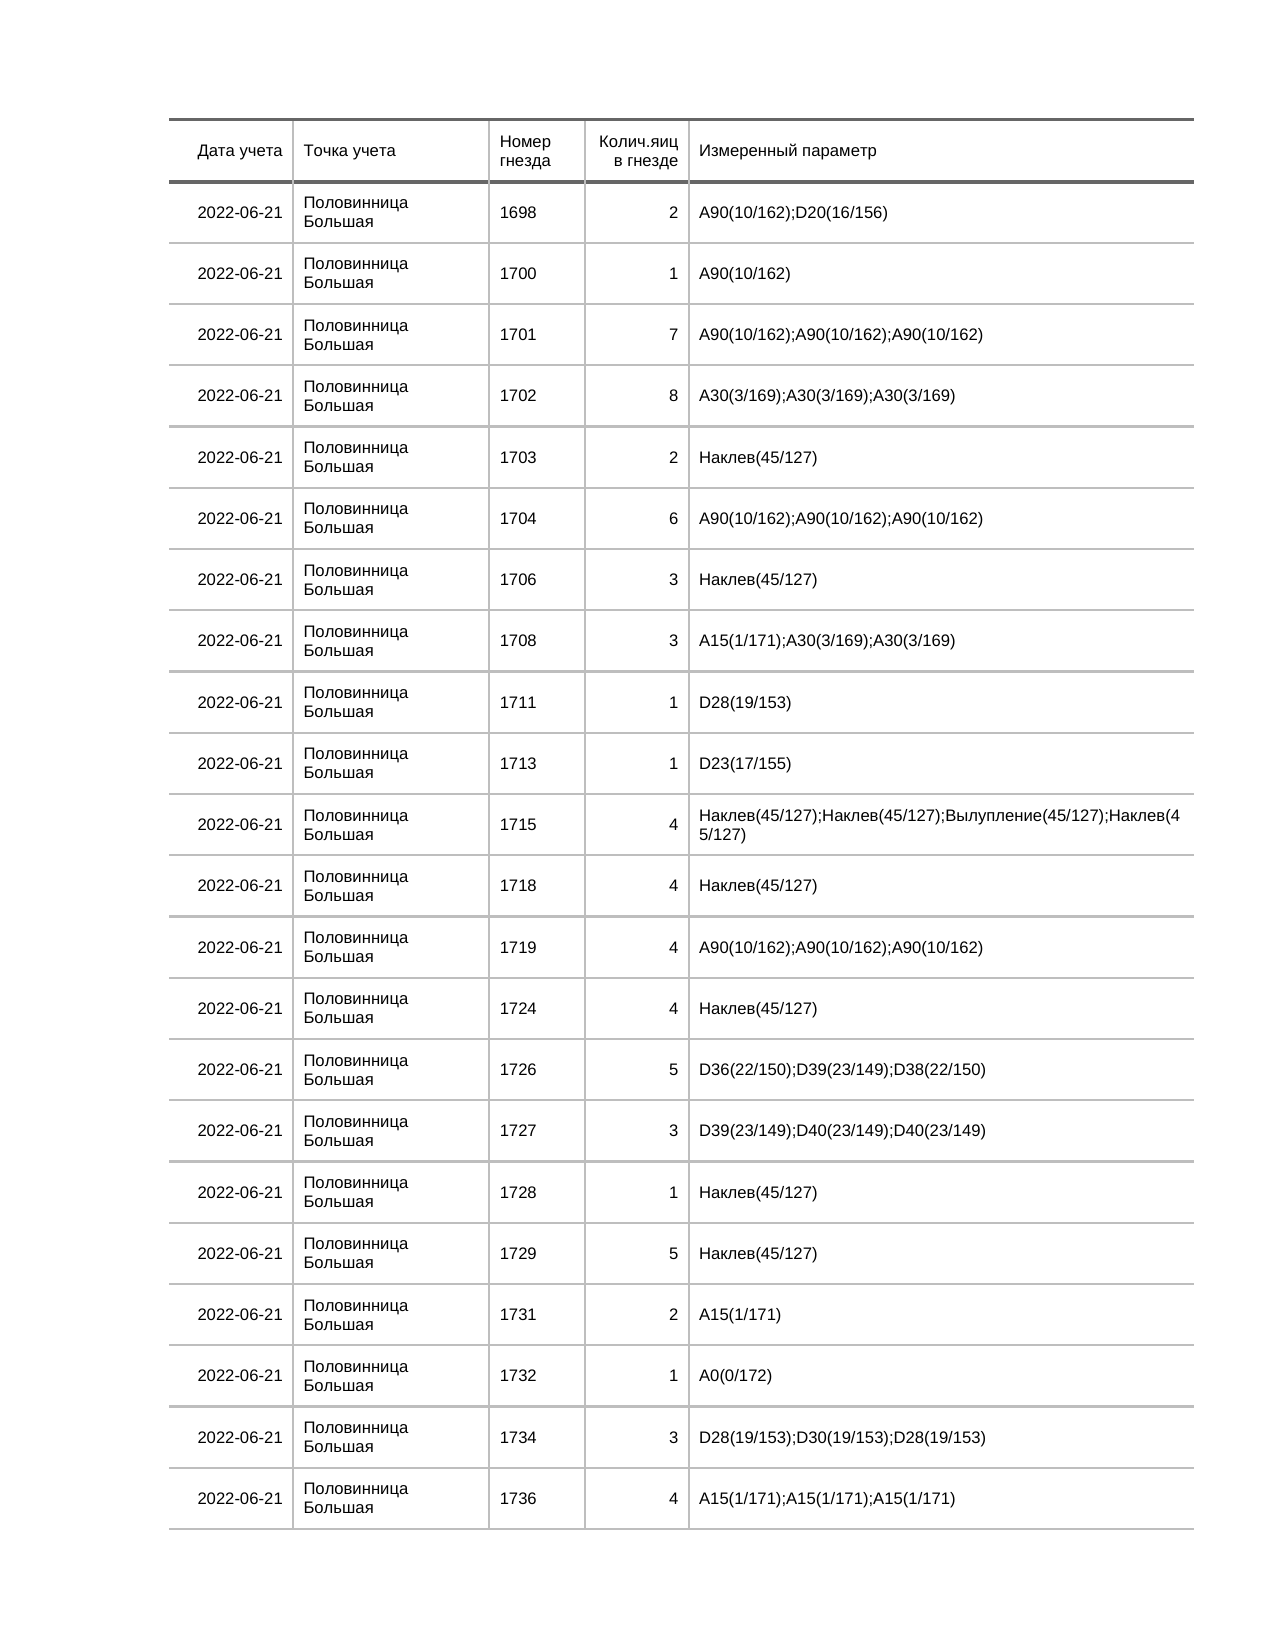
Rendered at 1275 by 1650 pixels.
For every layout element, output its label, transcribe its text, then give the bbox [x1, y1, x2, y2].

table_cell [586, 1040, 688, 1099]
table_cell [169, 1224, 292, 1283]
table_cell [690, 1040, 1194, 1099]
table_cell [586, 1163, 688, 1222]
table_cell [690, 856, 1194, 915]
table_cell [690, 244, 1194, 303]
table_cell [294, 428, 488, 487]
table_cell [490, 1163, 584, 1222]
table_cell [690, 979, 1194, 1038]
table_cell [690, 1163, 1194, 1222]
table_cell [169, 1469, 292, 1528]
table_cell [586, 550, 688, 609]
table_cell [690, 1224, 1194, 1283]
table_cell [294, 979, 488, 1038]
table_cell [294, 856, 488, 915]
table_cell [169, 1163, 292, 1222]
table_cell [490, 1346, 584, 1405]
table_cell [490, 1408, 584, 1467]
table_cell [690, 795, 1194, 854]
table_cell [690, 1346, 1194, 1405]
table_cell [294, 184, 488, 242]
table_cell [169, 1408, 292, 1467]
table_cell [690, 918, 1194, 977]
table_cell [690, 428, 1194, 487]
table_header Измеренный параметр [690, 121, 1194, 180]
table_header Колич.яиц в гнезде [586, 121, 688, 180]
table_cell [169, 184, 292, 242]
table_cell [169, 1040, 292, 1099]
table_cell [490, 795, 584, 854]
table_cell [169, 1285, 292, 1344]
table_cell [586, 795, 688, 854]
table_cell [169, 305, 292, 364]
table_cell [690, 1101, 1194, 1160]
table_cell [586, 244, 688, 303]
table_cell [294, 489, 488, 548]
table_header Точка учета [294, 121, 488, 180]
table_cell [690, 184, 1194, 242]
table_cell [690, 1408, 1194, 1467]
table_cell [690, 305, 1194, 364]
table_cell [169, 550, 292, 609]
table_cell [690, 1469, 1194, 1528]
table_header Номер гнезда [490, 121, 584, 180]
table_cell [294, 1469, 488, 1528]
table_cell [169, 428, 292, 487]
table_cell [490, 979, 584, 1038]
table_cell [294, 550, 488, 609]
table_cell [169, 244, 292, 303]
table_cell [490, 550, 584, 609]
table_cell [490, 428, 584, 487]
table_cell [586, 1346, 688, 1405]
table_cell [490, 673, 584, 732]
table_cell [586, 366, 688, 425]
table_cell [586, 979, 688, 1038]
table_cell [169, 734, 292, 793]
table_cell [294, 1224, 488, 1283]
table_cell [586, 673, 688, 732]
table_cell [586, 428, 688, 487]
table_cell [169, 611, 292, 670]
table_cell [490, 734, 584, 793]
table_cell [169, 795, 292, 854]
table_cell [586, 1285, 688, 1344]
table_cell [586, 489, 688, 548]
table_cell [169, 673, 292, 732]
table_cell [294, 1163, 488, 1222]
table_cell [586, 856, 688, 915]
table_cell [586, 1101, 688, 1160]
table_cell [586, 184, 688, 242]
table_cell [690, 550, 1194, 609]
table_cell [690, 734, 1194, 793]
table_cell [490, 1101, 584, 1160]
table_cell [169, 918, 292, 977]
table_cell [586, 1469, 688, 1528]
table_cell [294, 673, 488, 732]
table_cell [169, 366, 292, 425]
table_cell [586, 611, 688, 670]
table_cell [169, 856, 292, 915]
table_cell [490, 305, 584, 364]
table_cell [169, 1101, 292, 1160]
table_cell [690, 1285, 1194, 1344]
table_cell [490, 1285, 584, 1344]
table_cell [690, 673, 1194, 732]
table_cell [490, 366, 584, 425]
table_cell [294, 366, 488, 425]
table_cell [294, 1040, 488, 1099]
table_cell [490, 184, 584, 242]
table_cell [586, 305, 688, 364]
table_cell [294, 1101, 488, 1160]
table_header Дата учета [169, 121, 292, 180]
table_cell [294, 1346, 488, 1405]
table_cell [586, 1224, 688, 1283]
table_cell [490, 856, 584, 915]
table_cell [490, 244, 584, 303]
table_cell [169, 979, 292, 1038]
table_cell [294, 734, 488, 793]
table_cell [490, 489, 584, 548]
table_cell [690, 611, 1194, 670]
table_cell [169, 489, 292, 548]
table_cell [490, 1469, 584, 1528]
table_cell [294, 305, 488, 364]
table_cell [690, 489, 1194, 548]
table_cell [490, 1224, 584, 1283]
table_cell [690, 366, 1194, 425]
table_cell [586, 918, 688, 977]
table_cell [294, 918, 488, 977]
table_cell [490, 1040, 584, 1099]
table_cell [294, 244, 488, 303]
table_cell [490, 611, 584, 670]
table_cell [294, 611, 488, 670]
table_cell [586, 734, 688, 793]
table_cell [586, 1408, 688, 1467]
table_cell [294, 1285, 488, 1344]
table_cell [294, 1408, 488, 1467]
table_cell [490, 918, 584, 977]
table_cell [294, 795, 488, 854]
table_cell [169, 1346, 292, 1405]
